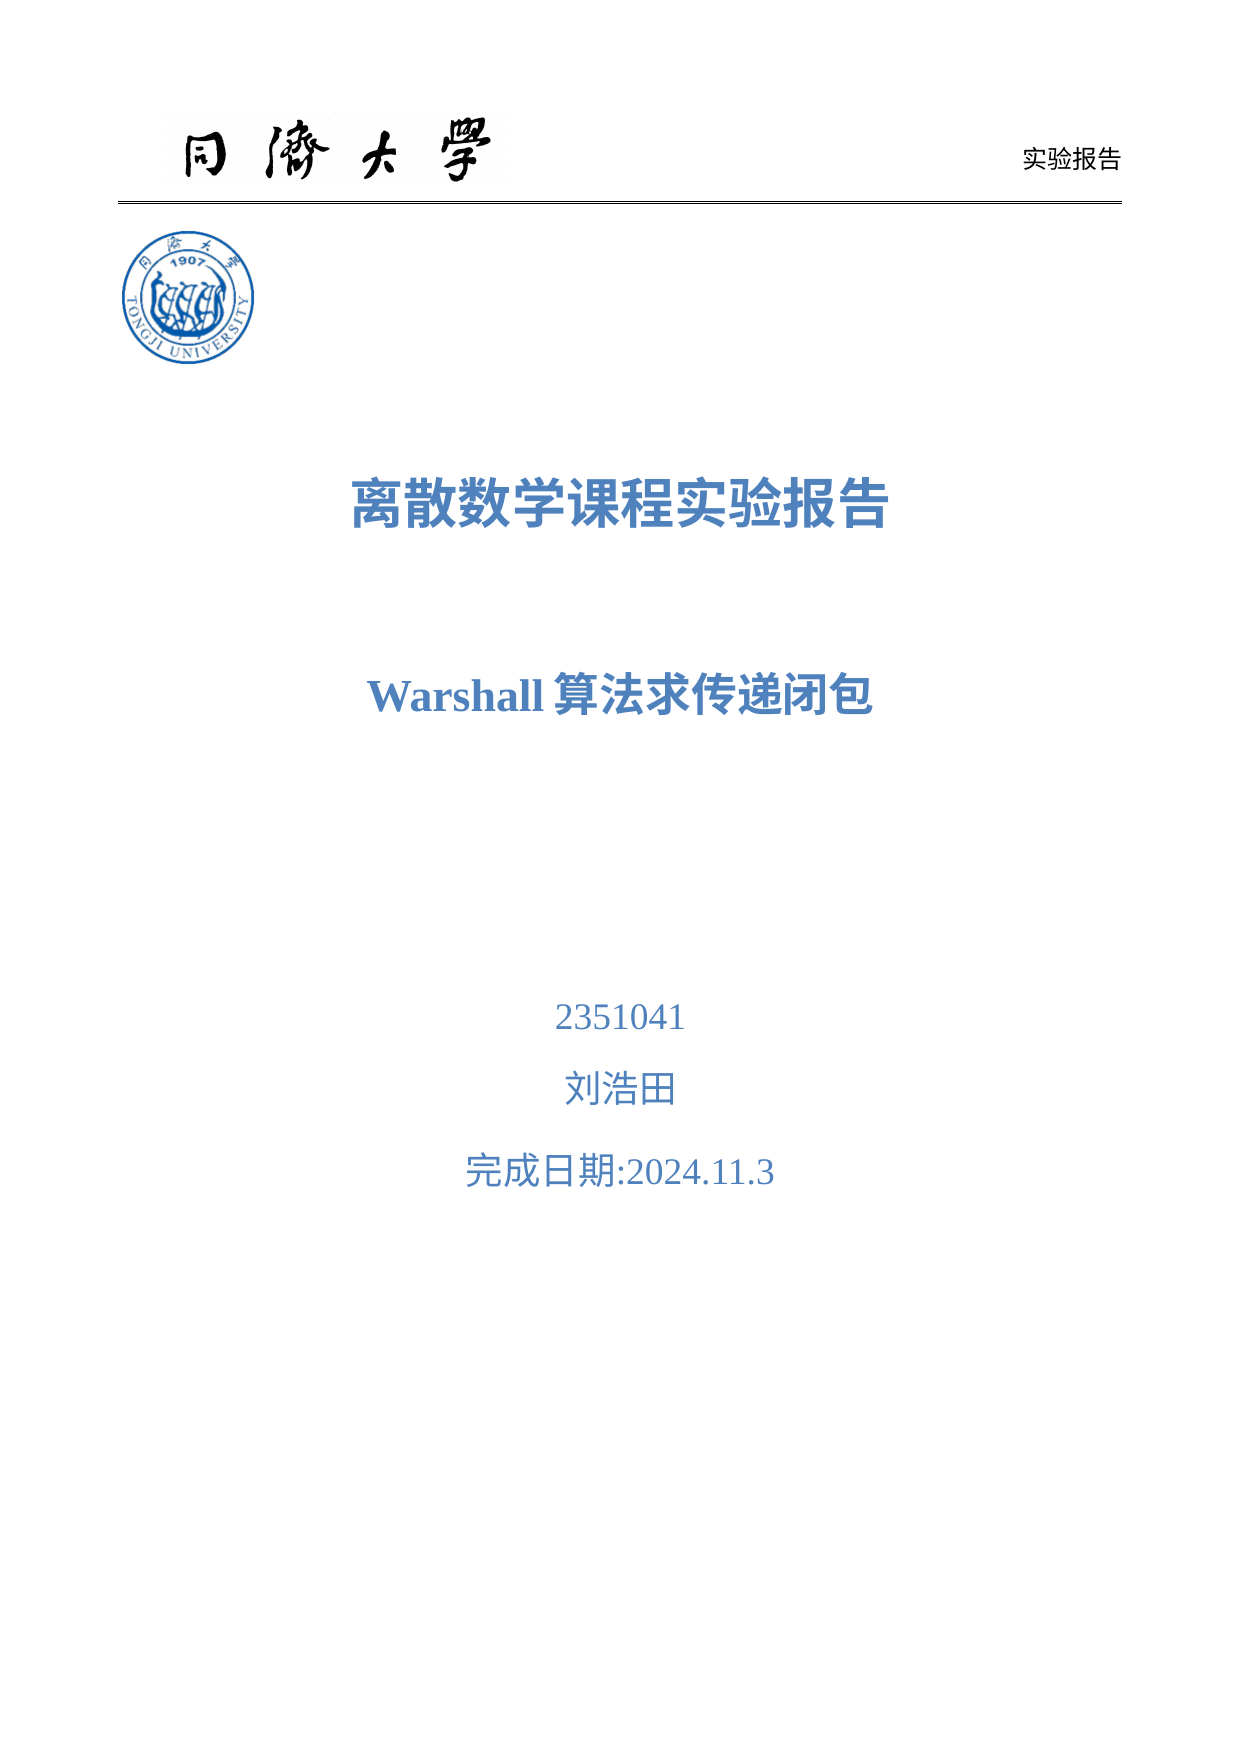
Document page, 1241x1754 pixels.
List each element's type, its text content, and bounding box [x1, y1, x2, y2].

text 完成日期:2024.11.3 [118, 1141, 1122, 1195]
picture [118, 227, 258, 368]
text Warshall算法求传递闭包 [118, 658, 1122, 724]
text 离散数学课程实验报告 [118, 461, 1122, 539]
text 刘浩田 [118, 1059, 1122, 1113]
picture [162, 109, 510, 188]
text 2351041 [118, 994, 1122, 1038]
